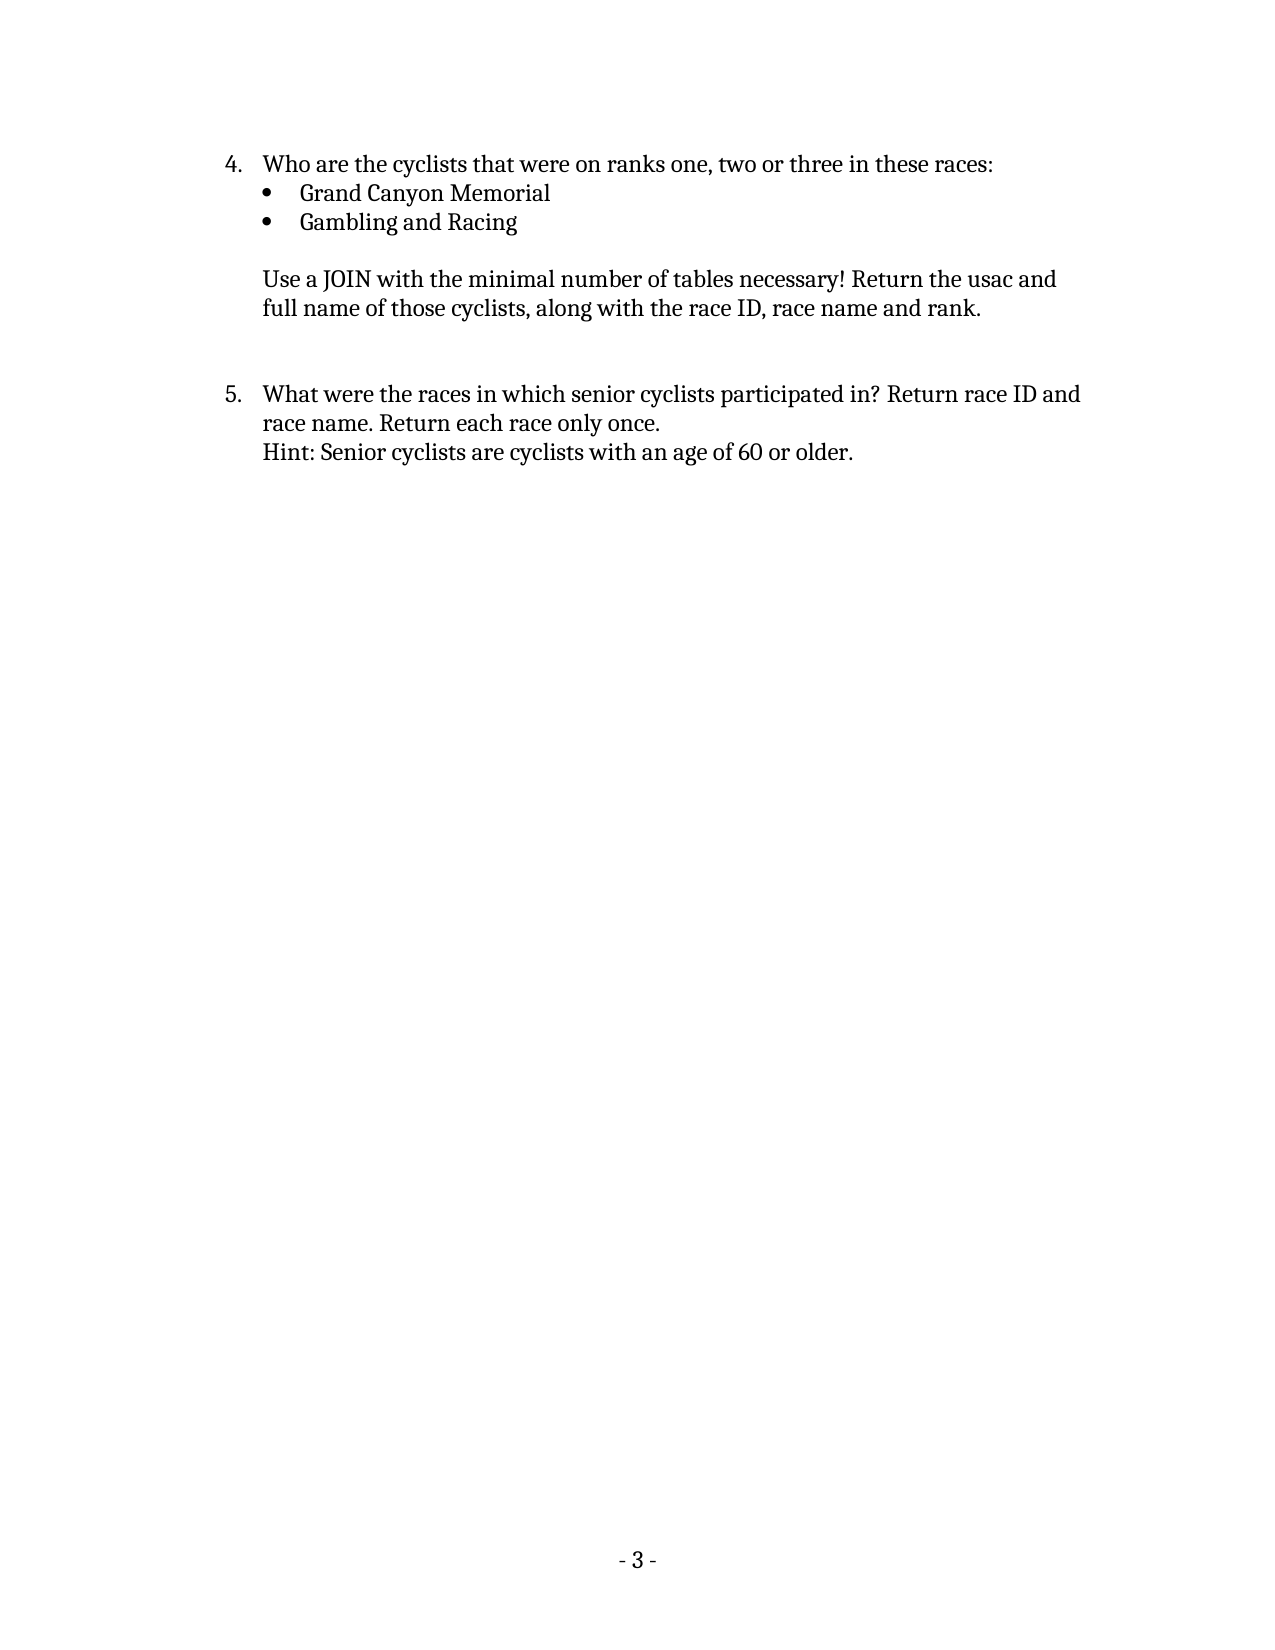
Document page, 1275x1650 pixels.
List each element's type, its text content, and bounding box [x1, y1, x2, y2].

list Grand Canyon Memorial [262, 179, 1087, 207]
text Use a JOIN with the minimal number of tables necessary! Return the usac and full name of those cyclists, along with the race ID, race name and rank. [262, 265, 1087, 322]
list Gambling and Racing [262, 207, 1087, 236]
list What were the races in which senior cyclists participated in? Return race ID and race name. Return each race only once. Hint: Senior cyclists are cyclists with an age of 60 or older. [225, 380, 1087, 466]
list Who are the cyclists that were on ranks one, two or three in these races: [225, 150, 1087, 179]
